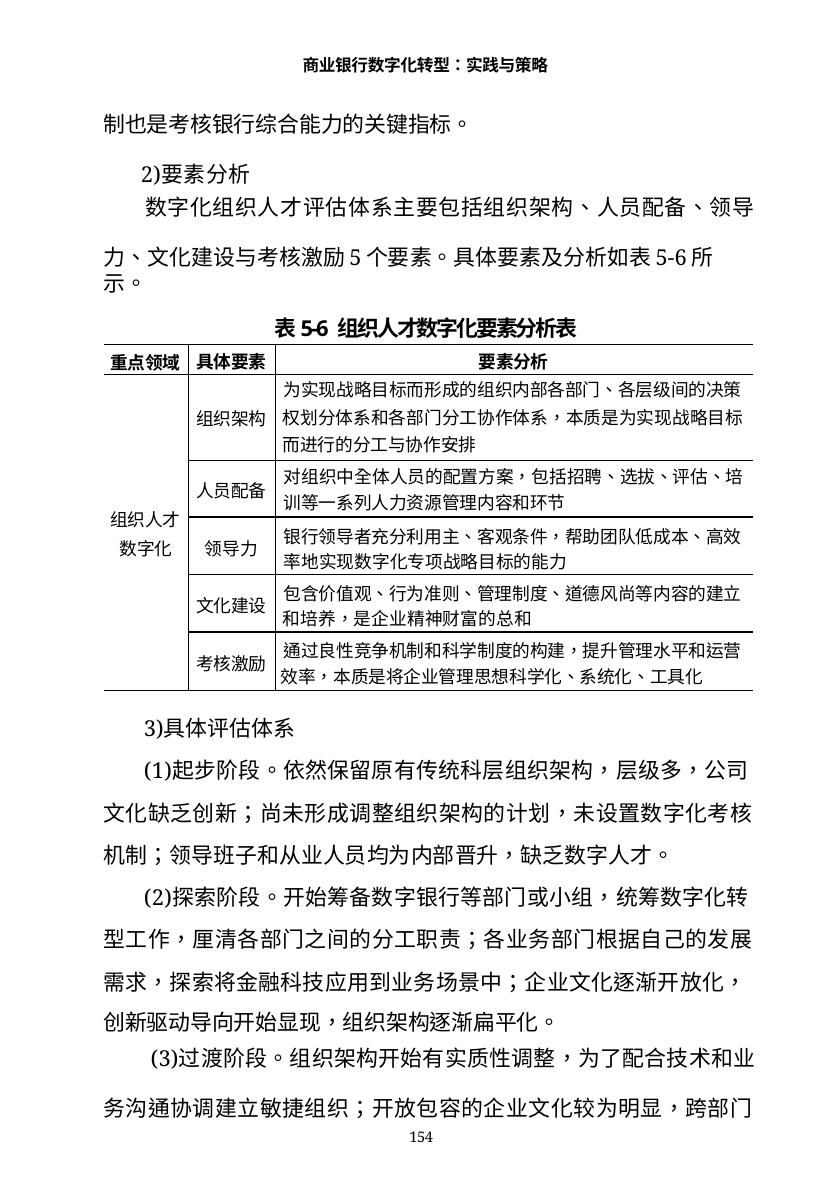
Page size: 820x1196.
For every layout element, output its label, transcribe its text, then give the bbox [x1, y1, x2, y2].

text 务沟通协调建立敏捷组织；开放包容的企业文化较为明显，跨部门 [103, 1094, 755, 1122]
text 机制；领导班子和从业人员均为内部晋升，缺乏数字人才。 [103, 842, 755, 869]
table_cell 为实现战略目标而形成的组织内部各部门、各层级间的决策 权划分体系和各部门分工协作体系，本质是为实现战略目标 而进行的分工与协作安排 [276, 375, 753, 459]
table_cell 考核激励 [189, 633, 275, 690]
table_cell 组织架构 [189, 375, 275, 459]
table_cell 通过良性竞争机制和科学制度的构建，提升管理水平和运营 效率，本质是将企业管理思想科学化、系统化、工具化 [276, 633, 753, 690]
text (1)起步阶段。依然保留原有传统科层组织架构，层级多，公司 文化缺乏创新；尚未形成调整组织架构的计划，未设置数字化考核 [103, 755, 755, 828]
table_header 重点领域 [104, 345, 188, 374]
text 力、文化建设与考核激励5个要素。具体要素及分析如表5-6所示。 [103, 243, 755, 298]
text (3)过渡阶段。组织架构开始有实质性调整，为了配合技术和业 [103, 1053, 755, 1094]
table_cell 包含价值观、行为准则、管理制度、道德风尚等内容的建立 和培养，是企业精神财富的总和 [276, 575, 753, 631]
table_cell 文化建设 [189, 575, 275, 631]
table_cell 人员配备 [189, 461, 275, 516]
table_header 具体要素 [189, 345, 275, 374]
text 商业银行数字化转型：实践与策略 [302, 55, 755, 76]
text 表5-6 组织人才数字化要素分析表 [274, 315, 755, 342]
text 2)要素分析 [141, 161, 755, 188]
text (2)探索阶段。开始筹备数字银行等部门或小组，统筹数字化转 型工作，厘清各部门之间的分工职责；各业务部门根据自己的发展 需求，探索将金融科技应用到业务场景中；企业文化逐渐开放化， [103, 882, 755, 996]
table_header 要素分析 [276, 345, 753, 374]
table_cell 组织人才 数字化 [104, 375, 188, 690]
text 制也是考核银行综合能力的关键指标。 [103, 119, 755, 161]
text 创新驱动导向开始显现，组织架构逐渐扁平化。 [103, 1009, 755, 1036]
table_cell 对组织中全体人员的配置方案，包括招聘、选拔、评估、培 训等一系列人力资源管理内容和环节 [276, 461, 753, 516]
text 数字化组织人才评估体系主要包括组织架构、人员配备、领导 [103, 202, 754, 243]
table_cell 领导力 [189, 518, 275, 574]
text 3)具体评估体系 [144, 715, 755, 742]
table_cell 银行领导者充分利用主、客观条件，帮助团队低成本、高效 率地实现数字化专项战略目标的能力 [276, 518, 753, 574]
